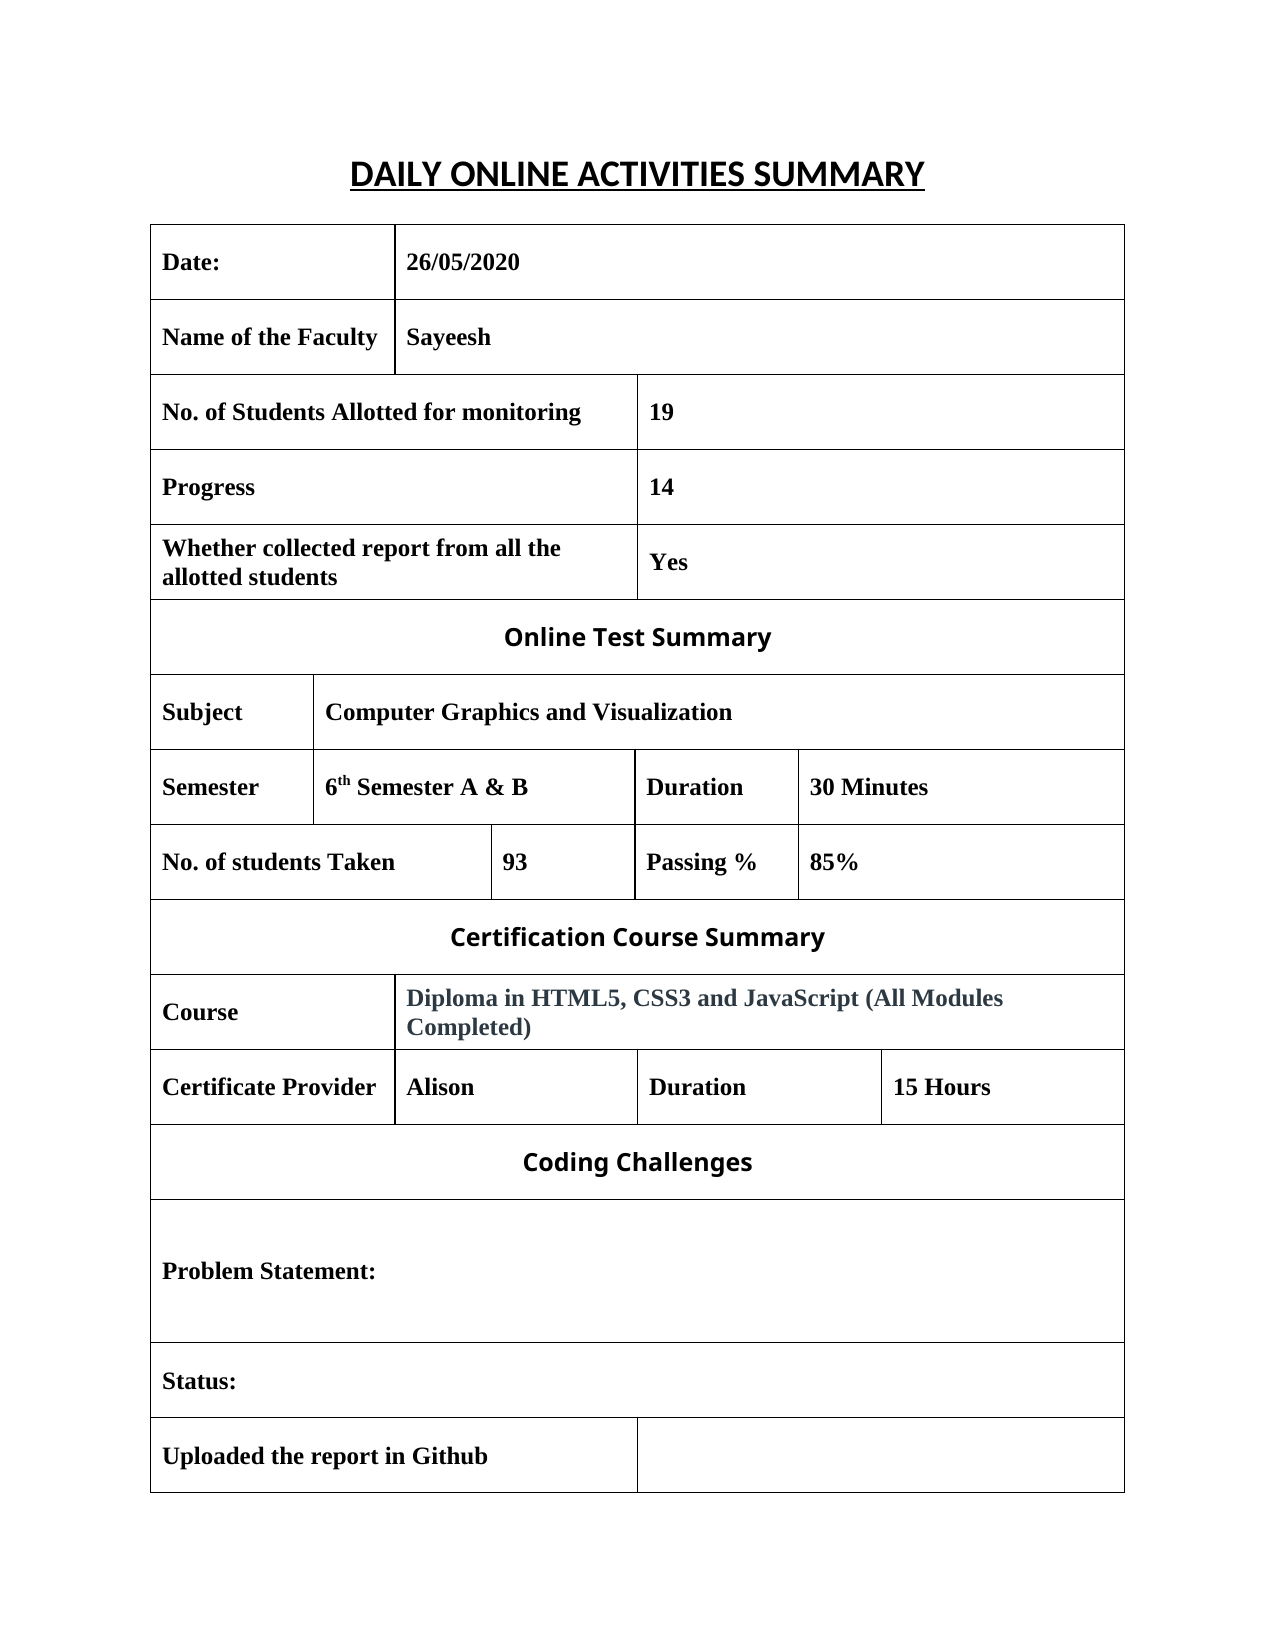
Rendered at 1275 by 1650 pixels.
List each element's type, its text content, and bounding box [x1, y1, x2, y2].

table_cell Sayeesh [396, 300, 1124, 373]
table_cell Uploaded the report in Github [151, 1418, 637, 1492]
table_header Date: [151, 225, 394, 298]
table_cell No. of Students Allotted for monitoring [151, 375, 637, 448]
table_cell Computer Graphics and Visualization [314, 675, 1124, 748]
table_cell 19 [638, 375, 1124, 448]
table_cell Semester [151, 750, 313, 823]
table_cell 30 Minutes [799, 750, 1124, 823]
table_cell Progress [151, 450, 637, 523]
table_cell 6th Semester A & B [314, 750, 634, 823]
table_cell No. of students Taken [151, 825, 491, 898]
table_cell Certificate Provider [151, 1050, 394, 1123]
table_cell Name of the Faculty [151, 300, 394, 373]
text DAILY ONLINE ACTIVITIES SUMMARY [150, 150, 1125, 196]
table_cell Course [151, 975, 394, 1048]
table_cell Alison [396, 1050, 637, 1123]
table_cell Duration [636, 750, 798, 823]
table_cell Status: [151, 1343, 1124, 1417]
table_cell Online Test Summary [151, 600, 1124, 673]
table_cell 14 [638, 450, 1124, 523]
table_cell Coding Challenges [151, 1125, 1124, 1198]
table_cell Certification Course Summary [151, 900, 1124, 973]
table_cell Yes [638, 525, 1124, 598]
table_cell [638, 1418, 1124, 1492]
table_cell Whether collected report from all the allotted students [151, 525, 637, 598]
table_cell Passing % [636, 825, 798, 898]
table_cell Duration [638, 1050, 881, 1123]
table_cell 15 Hours [882, 1050, 1124, 1123]
table_header 26/05/2020 [396, 225, 1124, 298]
table_cell Subject [151, 675, 313, 748]
table_cell Diploma in HTML5, CSS3 and JavaScript (All Modules Completed) [396, 975, 1124, 1048]
table_cell Problem Statement: [151, 1200, 1124, 1342]
table_cell 93 [492, 825, 634, 898]
table_cell 85% [799, 825, 1124, 898]
